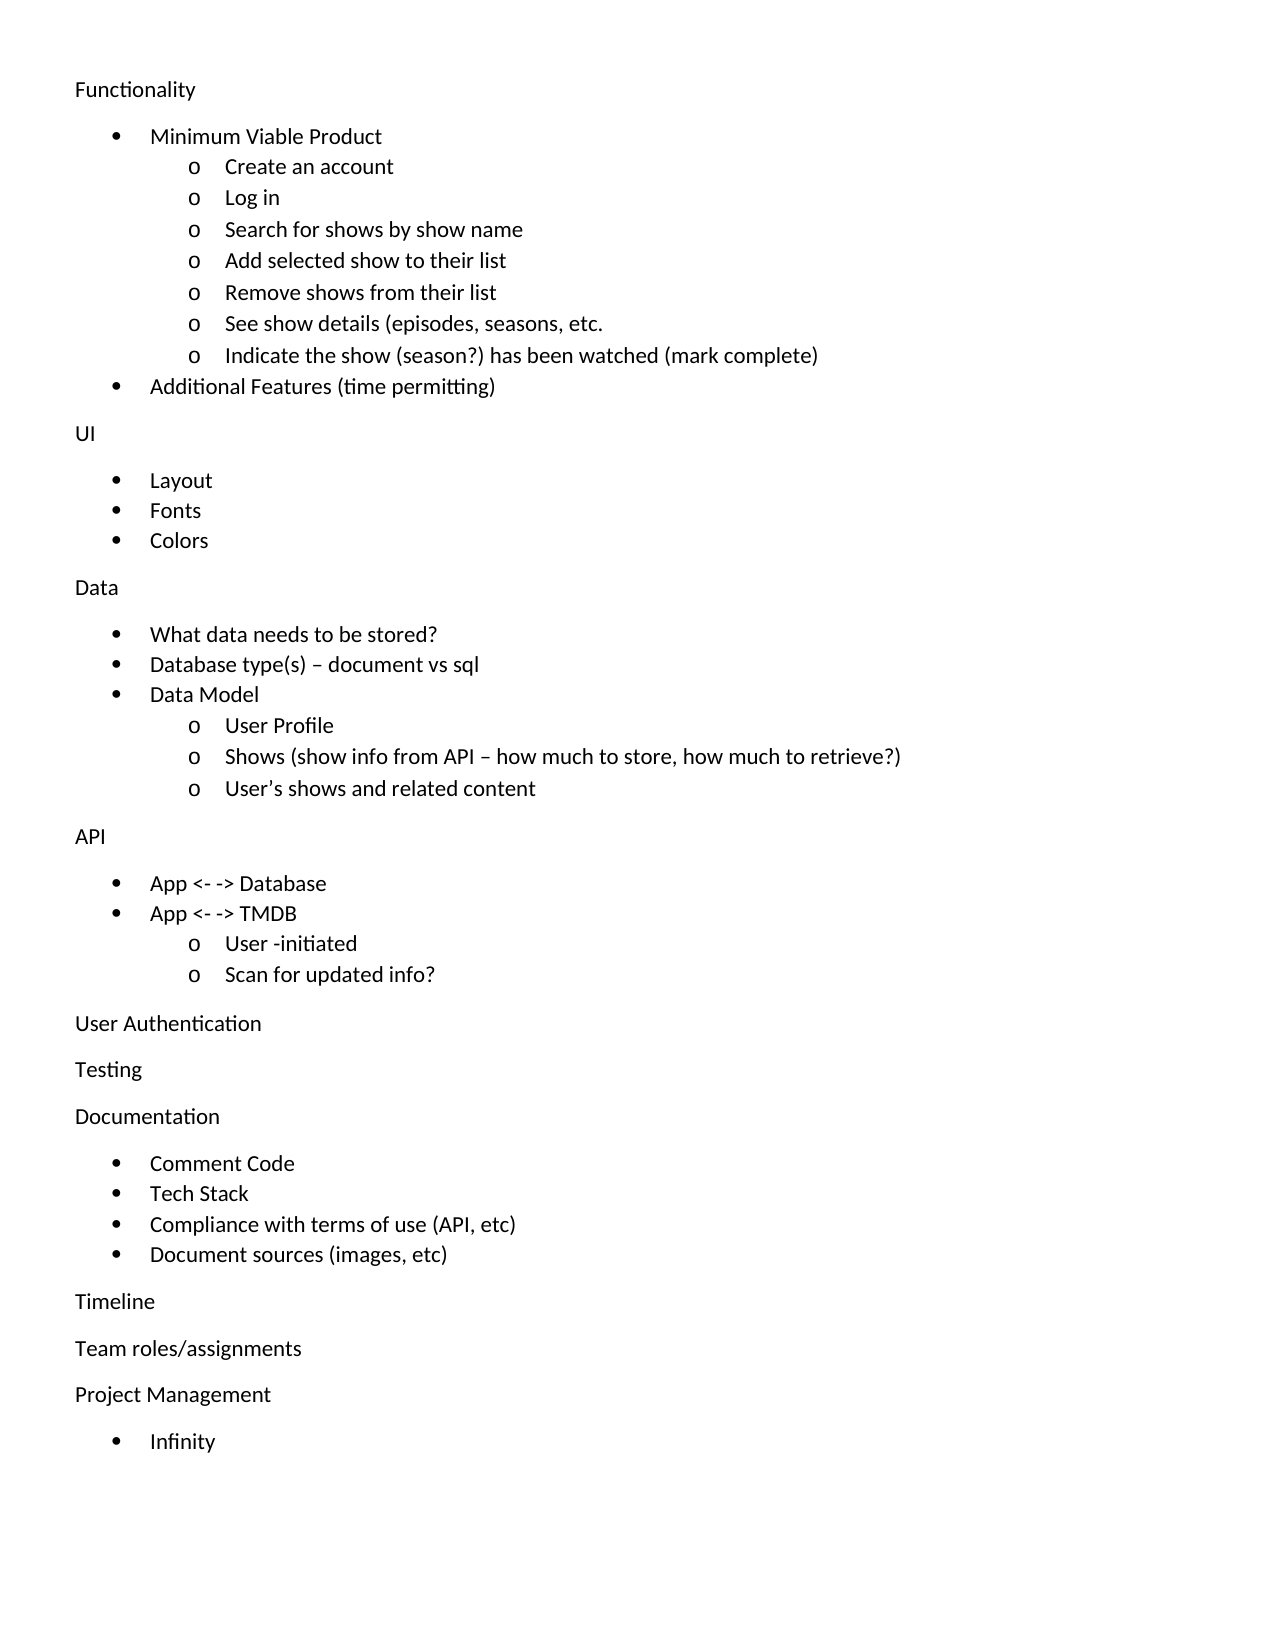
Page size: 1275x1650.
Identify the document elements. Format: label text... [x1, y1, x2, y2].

text UI [75, 419, 1200, 447]
text Data [75, 573, 1200, 601]
list Infinity [112, 1427, 1200, 1456]
list User -initiated [187, 929, 1200, 958]
text Timeline [75, 1287, 1200, 1315]
text Project Management [75, 1381, 1200, 1409]
list Fonts [112, 496, 1200, 524]
list Shows (show info from API – how much to store, how much to retrieve?) [187, 742, 1200, 771]
list Data Model [112, 681, 1200, 709]
list Remove shows from their list [187, 278, 1200, 307]
list Create an account [187, 152, 1200, 181]
text API [75, 822, 1200, 850]
list Additional Features (time permitting) [112, 372, 1200, 400]
text Testing [75, 1056, 1200, 1084]
list See show details (episodes, seasons, etc. [187, 309, 1200, 338]
text Team roles/assignments [75, 1334, 1200, 1362]
list Colors [112, 526, 1200, 554]
list Compliance with terms of use (API, etc) [112, 1210, 1200, 1238]
text User Authentication [75, 1009, 1200, 1037]
list Add selected show to their list [187, 246, 1200, 276]
list Indicate the show (season?) has been watched (mark complete) [187, 341, 1200, 370]
list Database type(s) – document vs sql [112, 650, 1200, 678]
text Documentation [75, 1102, 1200, 1131]
list User Profile [187, 711, 1200, 740]
text Functionality [75, 75, 1200, 103]
list Layout [112, 466, 1200, 494]
list Comment Code [112, 1149, 1200, 1177]
list Search for shows by show name [187, 215, 1200, 244]
list Document sources (images, etc) [112, 1240, 1200, 1268]
list App <- -> TMDB [112, 899, 1200, 927]
list Scan for updated info? [187, 961, 1200, 990]
list App <- -> Database [112, 869, 1200, 897]
list User’s shows and related content [187, 774, 1200, 803]
list What data needs to be stored? [112, 620, 1200, 648]
list Log in [187, 183, 1200, 213]
list Tech Stack [112, 1179, 1200, 1208]
list Minimum Viable Product [112, 122, 1200, 150]
